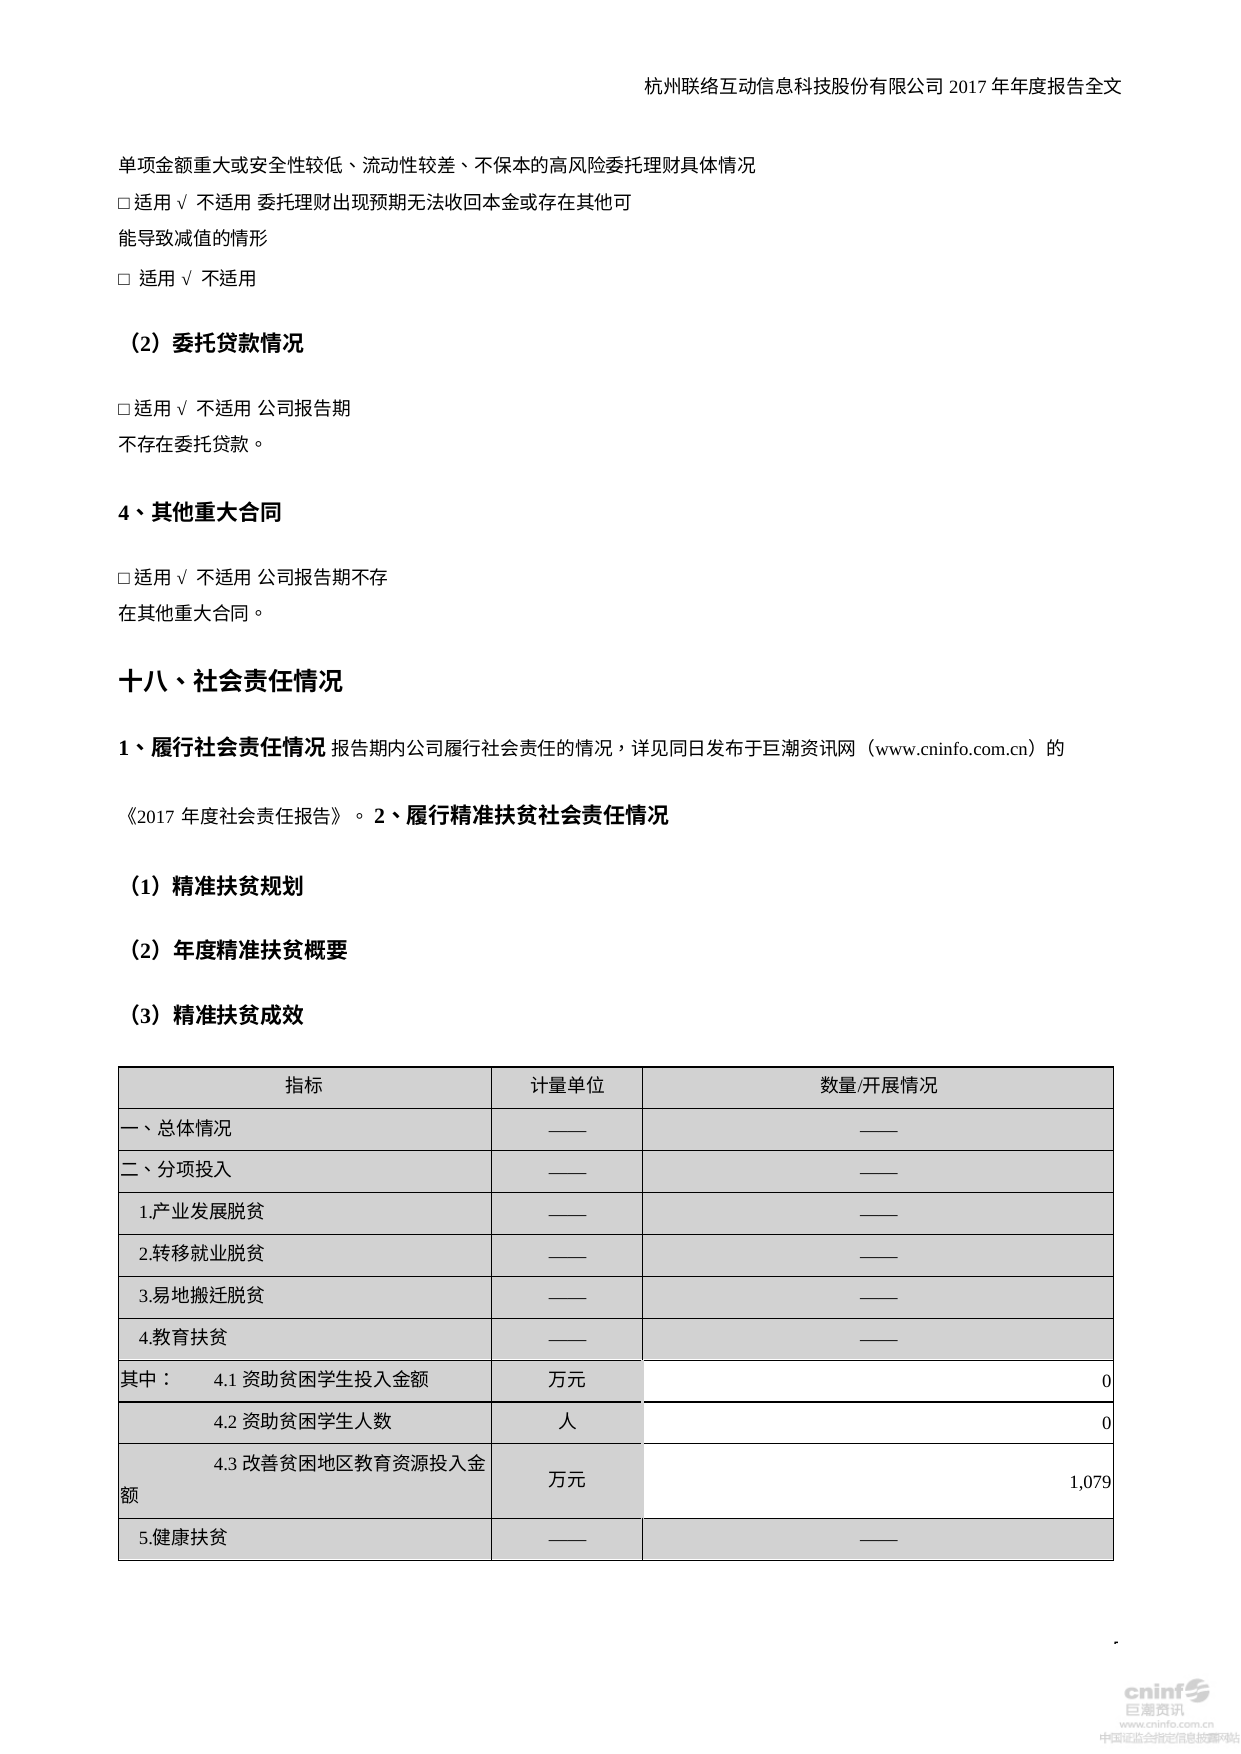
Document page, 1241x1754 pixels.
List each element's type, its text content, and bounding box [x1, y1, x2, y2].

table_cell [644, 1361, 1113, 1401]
picture [1099, 1673, 1241, 1754]
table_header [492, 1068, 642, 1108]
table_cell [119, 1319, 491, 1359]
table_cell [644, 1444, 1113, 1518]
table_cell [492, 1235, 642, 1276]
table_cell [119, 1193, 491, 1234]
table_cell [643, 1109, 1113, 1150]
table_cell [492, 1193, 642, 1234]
subtitle （2）委托贷款情况 [118, 327, 1133, 357]
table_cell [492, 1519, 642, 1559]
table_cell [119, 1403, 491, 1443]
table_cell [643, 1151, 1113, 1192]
subtitle （1）精准扶贫规划 [118, 871, 1133, 901]
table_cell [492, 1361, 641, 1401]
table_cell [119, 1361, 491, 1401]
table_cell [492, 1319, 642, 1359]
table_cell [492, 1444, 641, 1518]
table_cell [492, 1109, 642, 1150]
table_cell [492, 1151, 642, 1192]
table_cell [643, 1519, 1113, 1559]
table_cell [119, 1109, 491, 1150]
text □ 适用 √ 不适用 公司报告期不存在其他重大合同。 [118, 564, 401, 626]
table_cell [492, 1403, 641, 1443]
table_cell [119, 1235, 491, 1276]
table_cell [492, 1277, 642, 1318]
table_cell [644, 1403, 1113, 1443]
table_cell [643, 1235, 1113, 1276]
subtitle 十八、社会责任情况 [118, 663, 1133, 697]
subtitle （2）年度精准扶贫概要 [118, 935, 1133, 965]
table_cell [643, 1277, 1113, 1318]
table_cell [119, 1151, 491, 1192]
subtitle 4、其他重大合同 [118, 497, 1133, 526]
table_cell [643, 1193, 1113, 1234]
subtitle （3）精准扶贫成效 [118, 1000, 1133, 1030]
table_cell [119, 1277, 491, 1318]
text □ 适用 √ 不适用 委托理财出现预期无法收回本金或存在其他可能导致减值的情形 [118, 189, 645, 251]
text □ 适用 √ 不适用 公司报告期不存在委托贷款。 [118, 395, 364, 456]
text 1、履行社会责任情况 报告期内公司履行社会责任的情况，详见同日发布于巨潮资讯网（www.cninfo.com.cn）的《2017 年度社会责任报告》。 2、履行精准扶贫社会责任情况 [118, 732, 1105, 830]
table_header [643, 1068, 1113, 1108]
text □ 适用 √ 不适用 [118, 266, 1133, 291]
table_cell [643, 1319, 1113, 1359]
text 单项金额重大或安全性较低、流动性较差、不保本的高风险委托理财具体情况 [118, 152, 1133, 177]
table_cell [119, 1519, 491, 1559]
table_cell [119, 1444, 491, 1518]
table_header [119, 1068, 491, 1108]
